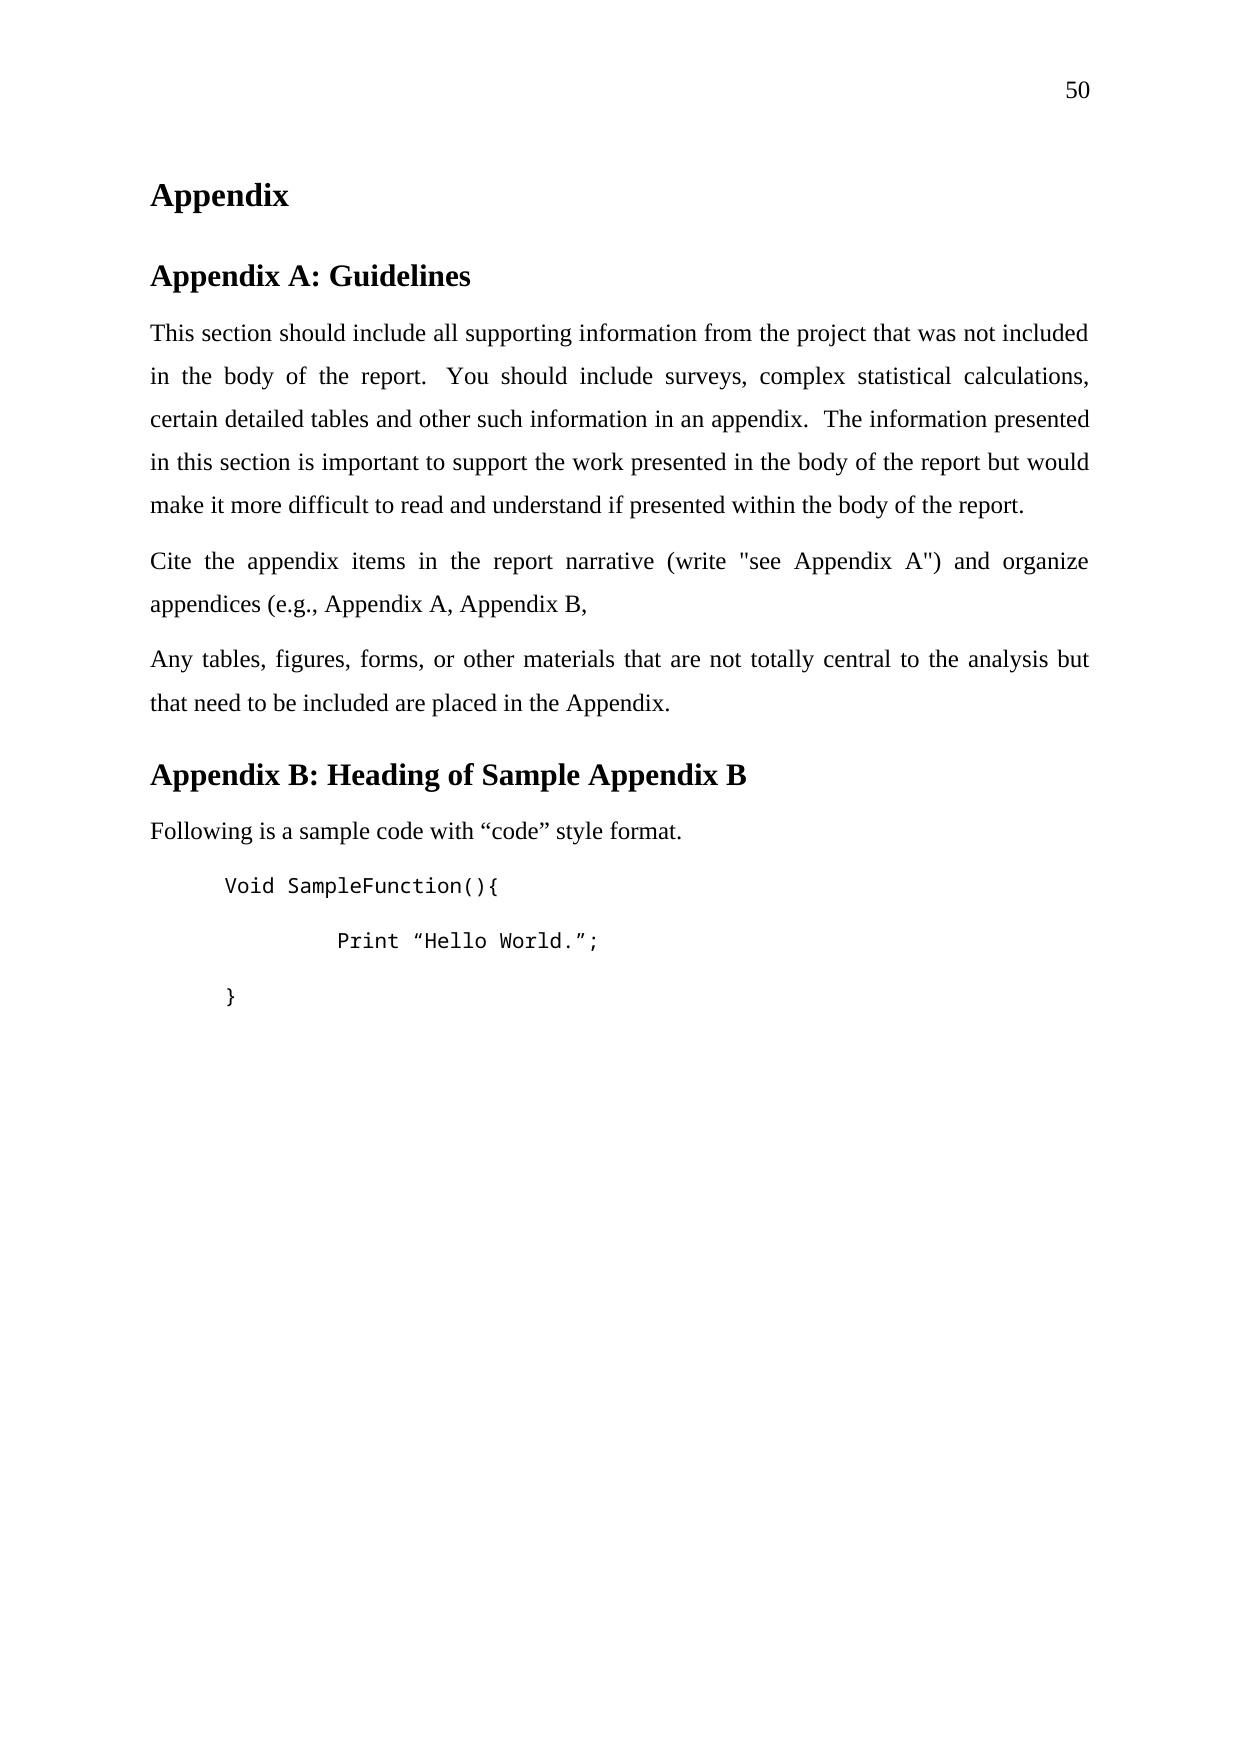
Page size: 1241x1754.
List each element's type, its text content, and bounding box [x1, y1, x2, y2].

subtitle Appendix A: Guidelines [150, 257, 1090, 293]
text } [224, 982, 1090, 1010]
text This section should include all supporting information from the project that was not included in the body of the report. You should include surveys, complex statistical calculations, certain detailed tables and other such information in an appendix. The information presented in this section is important to support the work presented in the body of the report but would make it more difficult to read and understand if presented within the body of the report. [150, 318, 1090, 519]
text Print “Hello World.”; [224, 927, 1090, 955]
text Any tables, figures, forms, or other materials that are not totally central to the analysis but that need to be included are placed in the Appendix. [150, 644, 1090, 716]
text Following is a sample code with “code” style format. [150, 816, 1090, 844]
text Void SampleFunction(){ [224, 871, 1090, 900]
subtitle Appendix B: Heading of Sample Appendix B [150, 756, 1090, 792]
text Cite the appendix items in the report narrative (write "see Appendix A") and organize appendices (e.g., Appendix A, Appendix B, [150, 546, 1090, 618]
subtitle Appendix [150, 175, 1090, 213]
